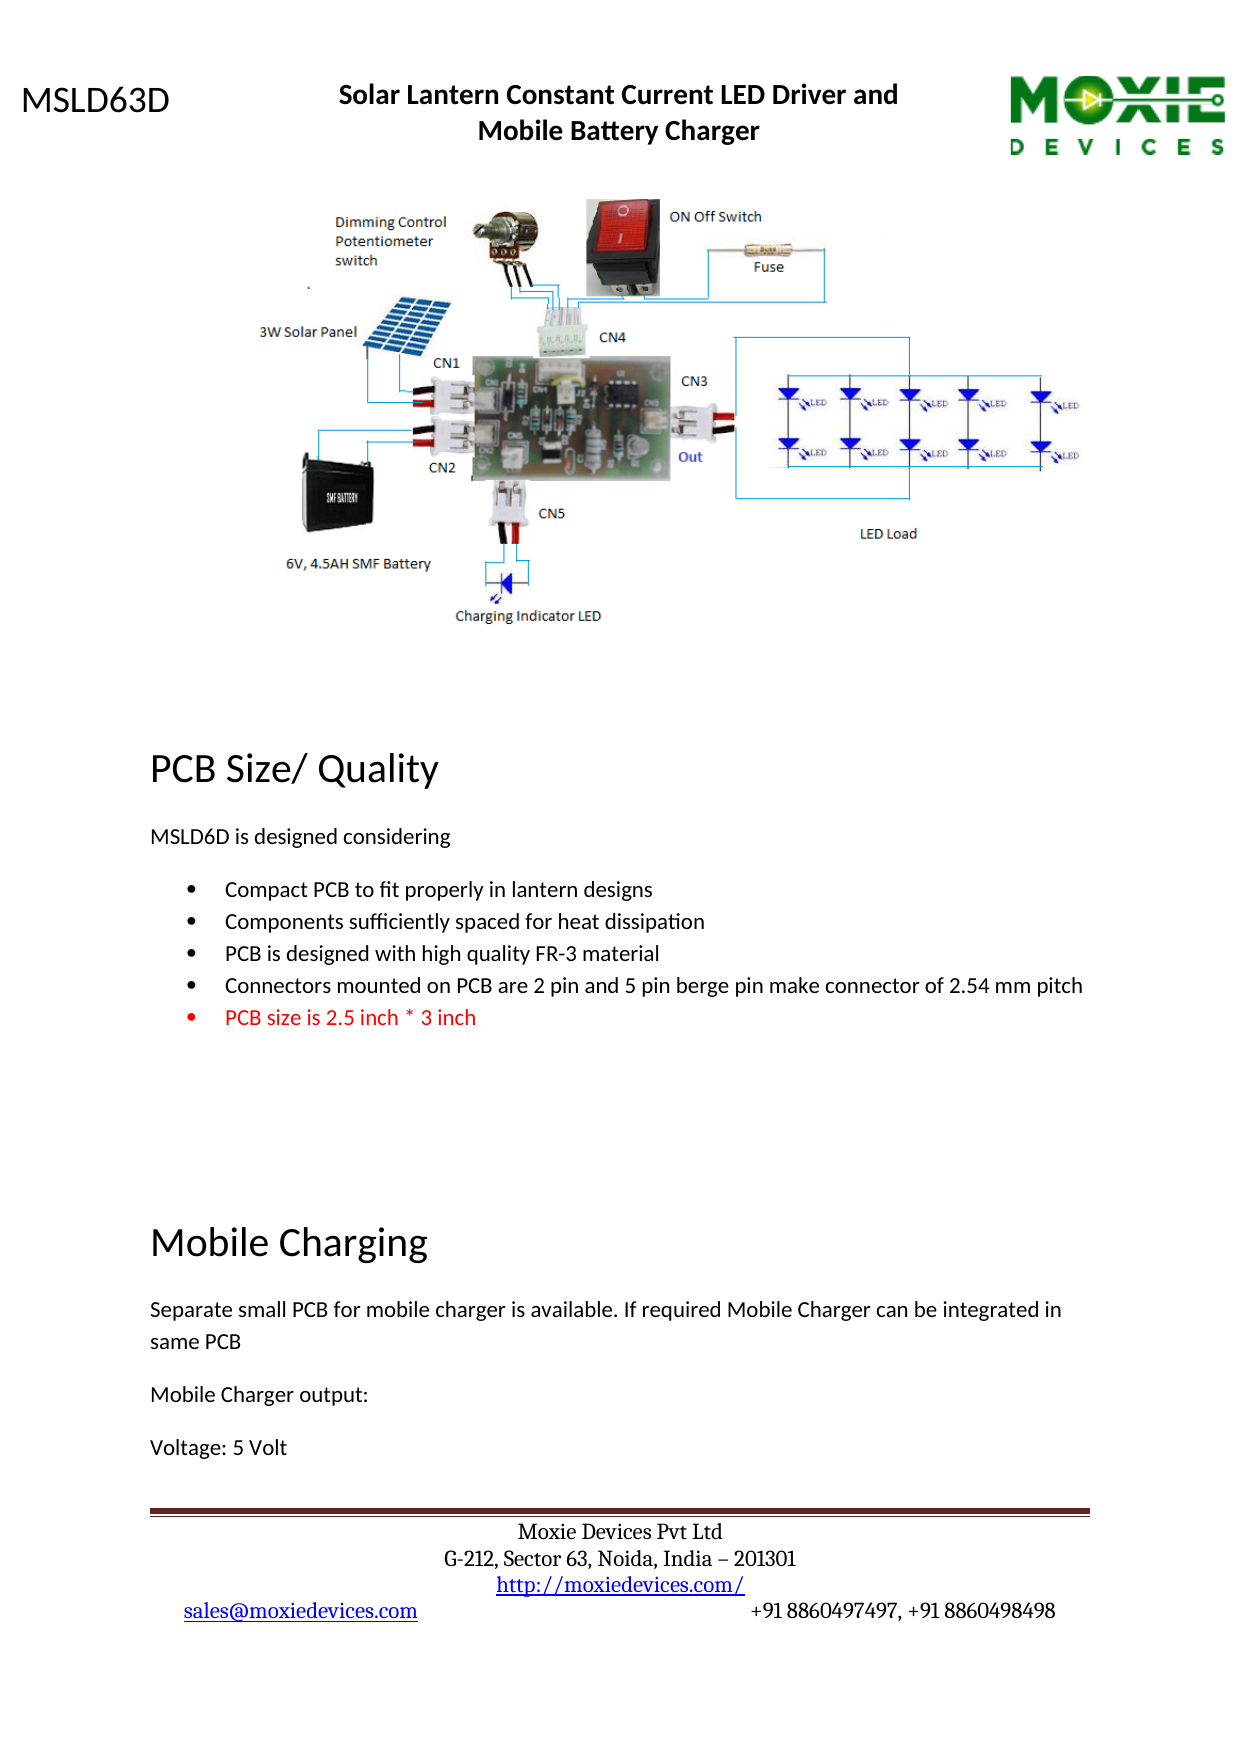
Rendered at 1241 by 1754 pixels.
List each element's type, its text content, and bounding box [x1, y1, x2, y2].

list Components sufficiently spaced for heat dissipation [187, 907, 1090, 935]
list PCB is designed with high quality FR-3 material [187, 939, 1090, 967]
text PCB Size/ Quality [150, 742, 1090, 793]
list Compact PCB to fit properly in lantern designs [187, 875, 1090, 903]
text Mobile Charging [150, 1216, 1090, 1266]
text Separate small PCB for mobile charger is available. If required Mobile Charger can be integrated in same PCB [150, 1295, 1090, 1355]
picture [150, 196, 1091, 639]
text Voltage: 5 Volt [150, 1433, 1090, 1461]
list PCB size is 2.5 inch * 3 inch [187, 1003, 1090, 1032]
list Connectors mounted on PCB are 2 pin and 5 pin berge pin make connector of 2.54 mm pitch [187, 971, 1090, 999]
text MSLD6D is designed considering [150, 822, 1090, 850]
picture [1010, 76, 1227, 155]
text Mobile Charger output: [150, 1380, 1090, 1408]
